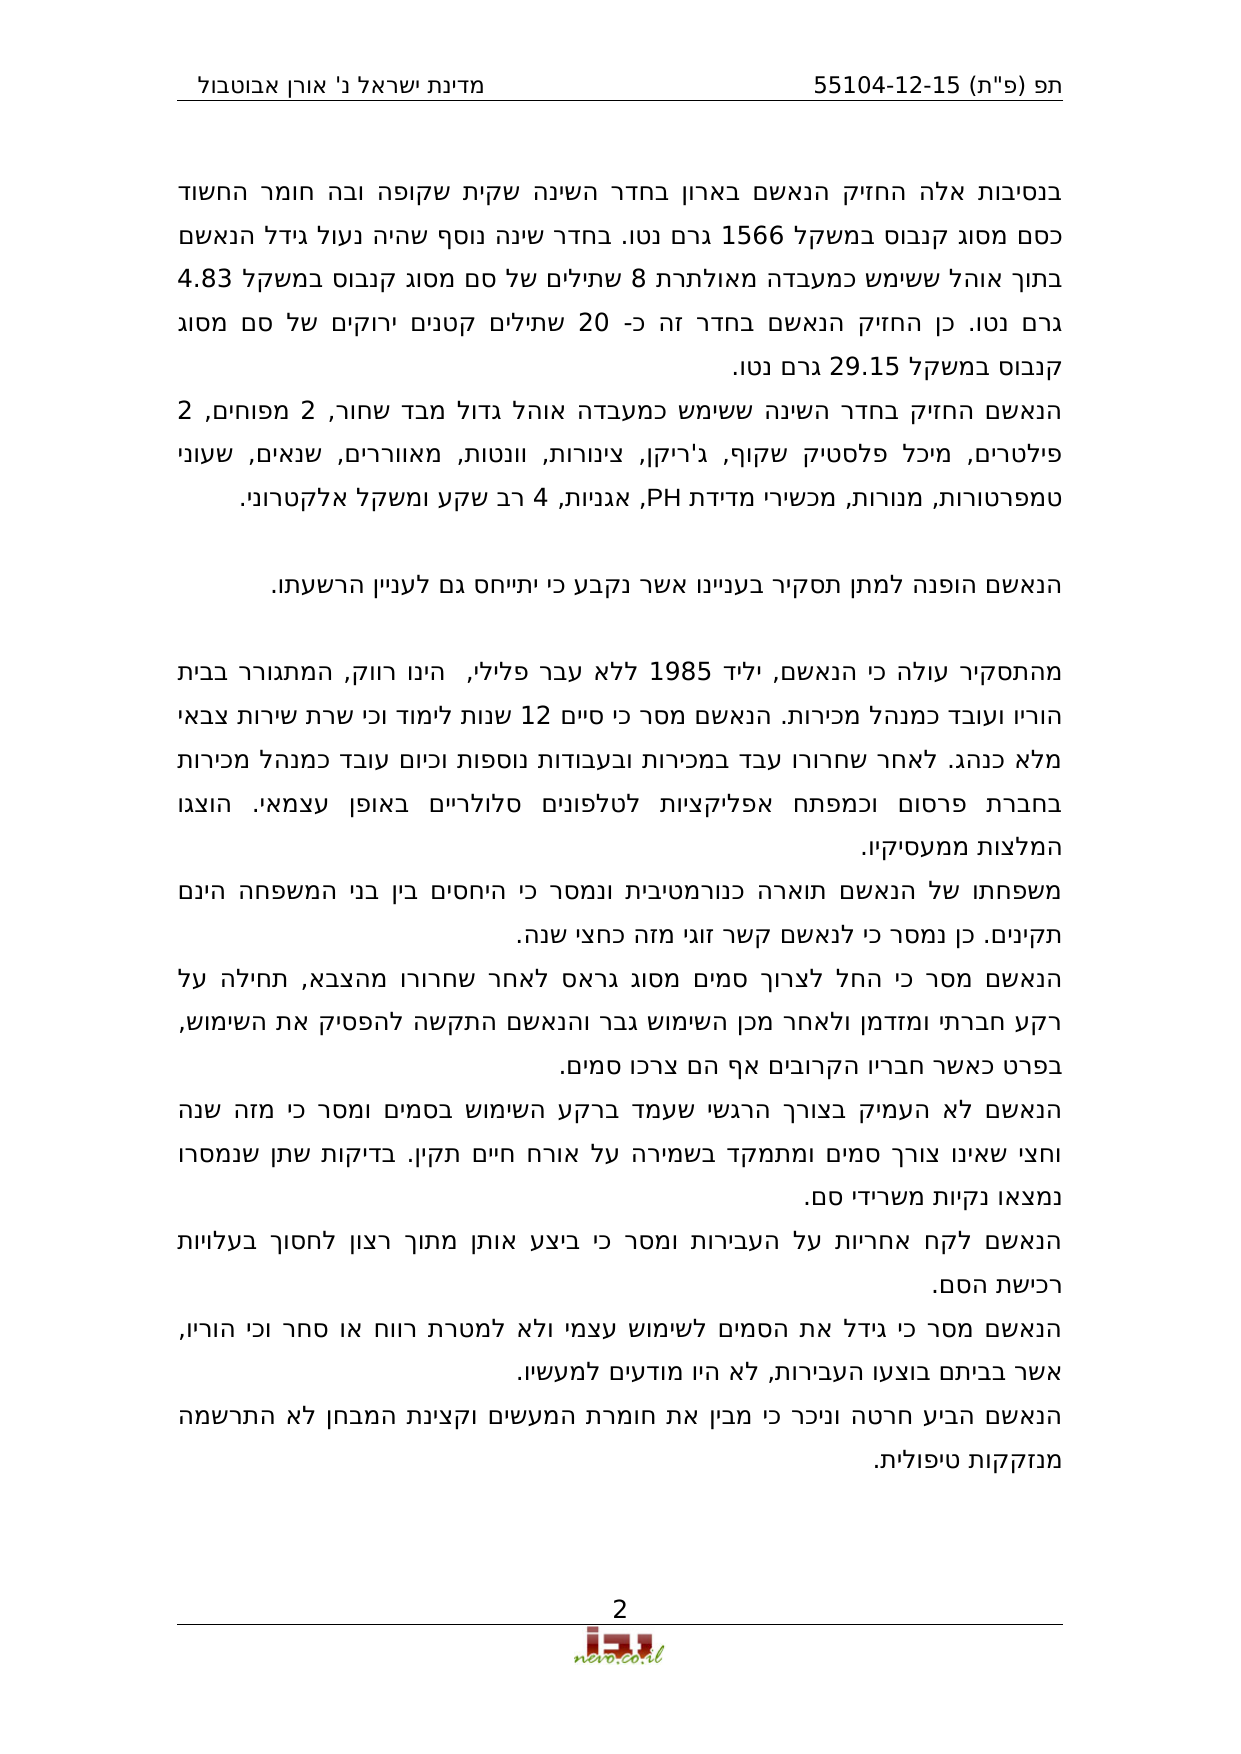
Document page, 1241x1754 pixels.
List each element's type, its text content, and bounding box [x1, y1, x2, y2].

text הנאשם לא העמיק בצורך הרגשי שעמד ברקע השימוש בסמים ומסר כי מזה שנה וחצי שאינו צורך סמים ומתמקד בשמירה על אורח חיים תקין. בדיקות שתן שנמסרו נמצאו נקיות משרידי סם. [177, 1095, 1063, 1212]
text הנאשם החזיק בחדר השינה ששימש כמעבדה אוהל גדול מבד שחור, 2 מפוחים, 2 פילטרים, מיכל פלסטיק שקוף, ג'ריקן, צינורות, וונטות, מאווררים, שנאים, שעוני טמפרטורות, מנורות, מכשירי מדידת PH, אגניות, 4 רב שקע ומשקל אלקטרוני. [177, 396, 1063, 513]
text הנאשם הופנה למתן תסקיר בעניינו אשר נקבע כי יתייחס גם לעניין הרשעתו. [177, 571, 1063, 600]
text משפחתו של הנאשם תוארה כנורמטיבית ונמסר כי היחסים בין בני המשפחה הינם תקינים. כן נמסר כי לנאשם קשר זוגי מזה כחצי שנה. [177, 876, 1063, 949]
text הנאשם מסר כי החל לצרוך סמים מסוג גראס לאחר שחרורו מהצבא, תחילה על רקע חברתי ומזדמן ולאחר מכן השימוש גבר והנאשם התקשה להפסיק את השימוש, בפרט כאשר חבריו הקרובים אף הם צרכו סמים. [177, 964, 1063, 1080]
text מהתסקיר עולה כי הנאשם, יליד 1985 ללא עבר פלילי, הינו רווק, המתגורר בבית הוריו ועובד כמנהל מכירות. הנאשם מסר כי סיים 12 שנות לימוד וכי שרת שירות צבאי מלא כנהג. לאחר שחרורו עבד במכירות ובעבודות נוספות וכיום עובד כמנהל מכירות בחברת פרסום וכמפתח אפליקציות לטלפונים סלולריים באופן עצמאי. הוצגו המלצות ממעסיקיו. [177, 657, 1063, 862]
text הנאשם לקח אחריות על העבירות ומסר כי ביצע אותן מתוך רצון לחסוך בעלויות רכישת הסם. [177, 1226, 1063, 1299]
text בנסיבות אלה החזיק הנאשם בארון בחדר השינה שקית שקופה ובה חומר החשוד כסם מסוג קנבוס במשקל 1566 גרם נטו. בחדר שינה נוסף שהיה נעול גידל הנאשם בתוך אוהל ששימש כמעבדה מאולתרת 8 שתילים של סם מסוג קנבוס במשקל 4.83 גרם נטו. כן החזיק הנאשם בחדר זה כ- 20 שתילים קטנים ירוקים של סם מסוג קנבוס במשקל 29.15 גרם נטו. [177, 177, 1063, 381]
text הנאשם מסר כי גידל את הסמים לשימוש עצמי ולא למטרת רווח או סחר וכי הוריו, אשר בביתם בוצעו העבירות, לא היו מודעים למעשיו. [177, 1314, 1063, 1387]
text הנאשם הביע חרטה וניכר כי מבין את חומרת המעשים וקצינת המבחן לא התרשמה מנזקקות טיפולית. [177, 1401, 1063, 1474]
picture [574, 1626, 666, 1665]
